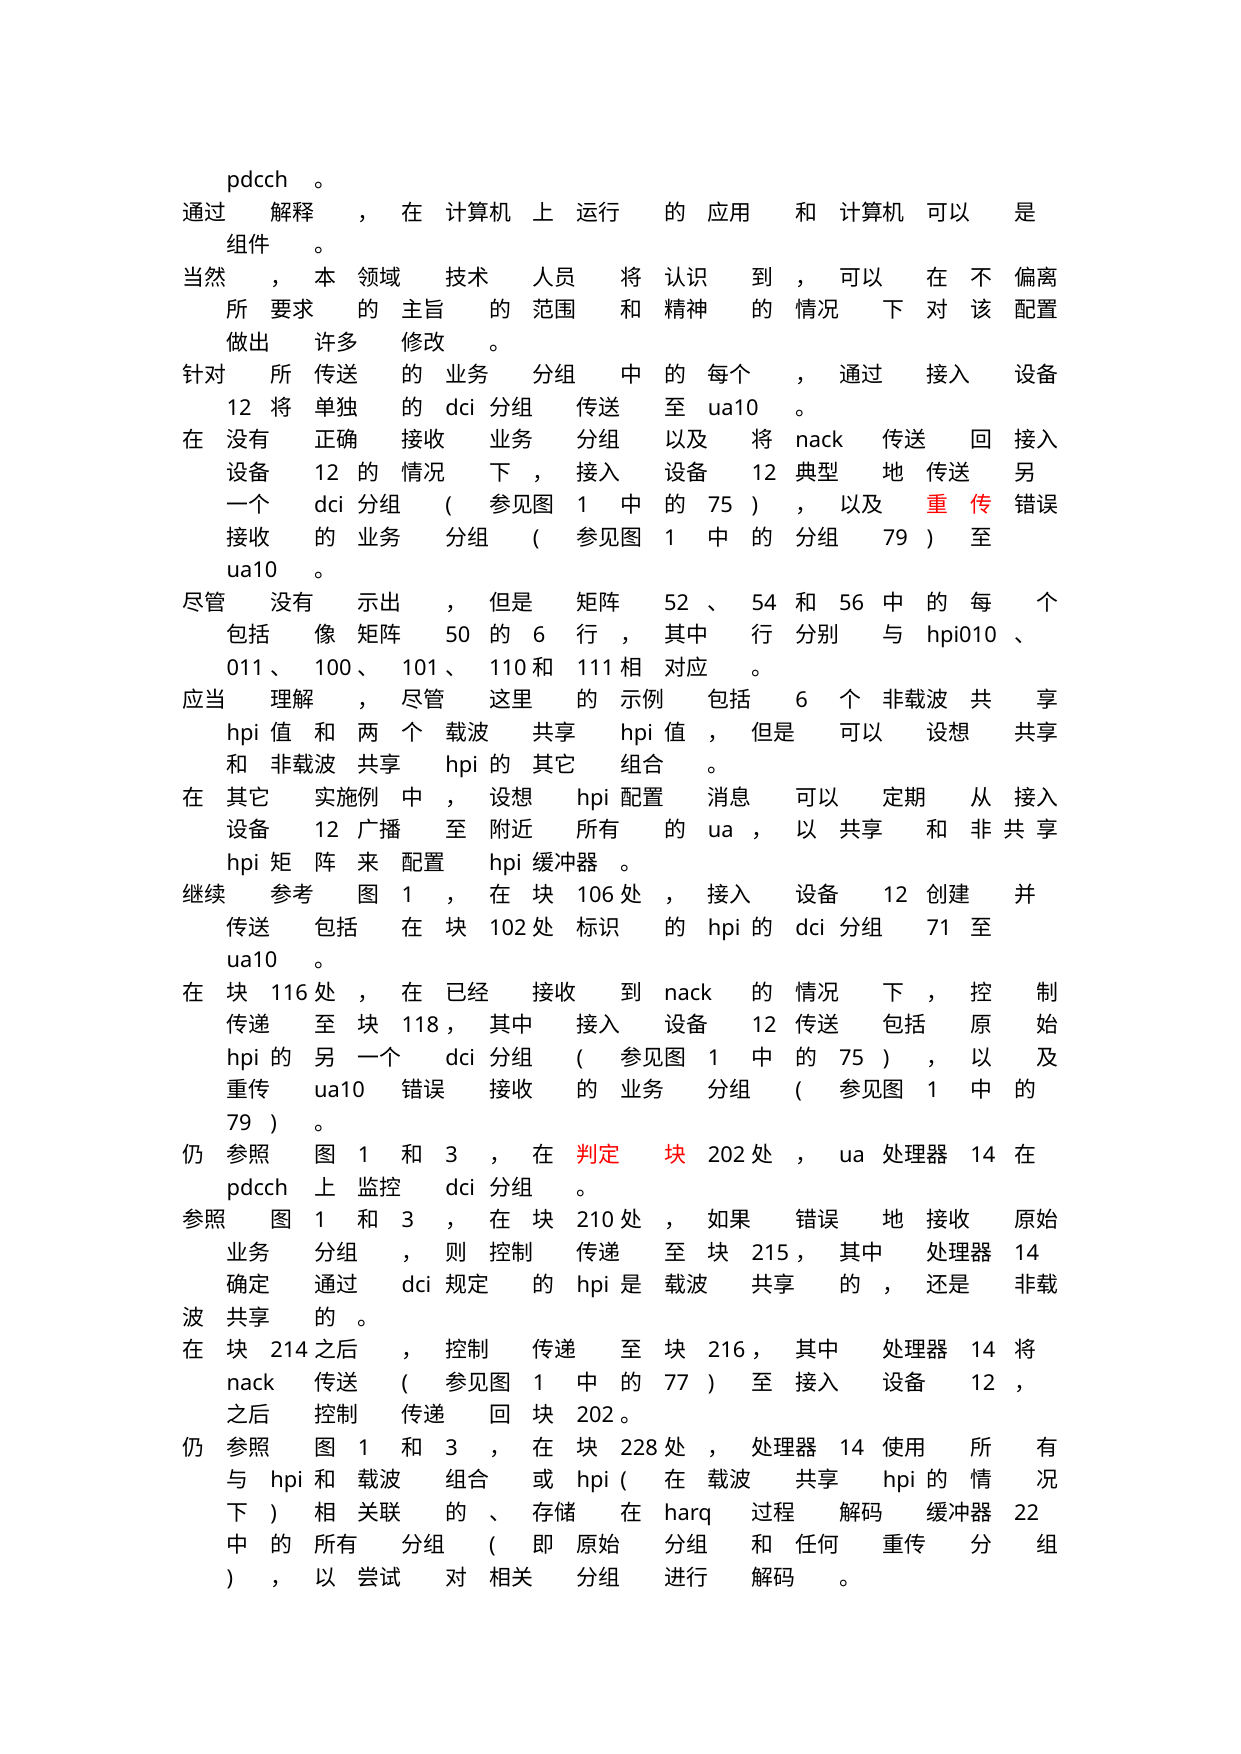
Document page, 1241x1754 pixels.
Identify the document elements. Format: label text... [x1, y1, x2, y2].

text 应当 理解 ， 尽管 这里 的 示例 包括 6 个 非载波 共享 hpi 值 和 两 个 载波 共享 hpi 值 ， 但是 可以 设想 共享 和 非载波 共享 hpi 的 其它 组合 。 [183, 682, 1058, 779]
text 在 块 214 之后 ， 控制 传递 至 块 216 ， 其中 处理器 14 将 nack 传送 ( 参见图 1 中 的 77 ) 至 接入 设备 12 ， 之后 控制 传递 回 块 202 。 [183, 1332, 1058, 1429]
text 针对 所 传送 的 业务 分组 中 的 每个 ， 通过 接入 设备 12 将 单独 的 dci 分组 传送 至 ua10 。 [183, 357, 1058, 422]
text 尽管 没有 示出 ， 但是 矩阵 52 、 54 和 56 中 的 每个 包括 像 矩阵 50 的 6 行 ， 其中 行 分别 与 hpi010 、 011 、 100 、 101 、 110 和 111 相 对应 。 [183, 584, 1058, 682]
text 参照 图 1 和 3 ， 在 块 210 处 ， 如果 错误 地 接收 原始 业务 分组 ， 则 控制 传递 至 块 215 ， 其中 处理器 14 确定 通过 dci 规定 的 hpi 是 载波 共享 的 ， 还是 非载波 共享 的 。 [183, 1202, 1058, 1332]
text 在 没有 正确 接收 业务 分组 以及 将 nack 传送 回 接入 设备 12 的 情况 下 ， 接入 设备 12 典型 地 传送 另 一个 dci 分组 ( 参见图 1 中 的 75 ) ， 以及 重 传 错误 接收 的 业务 分组 ( 参见图 1 中 的 分组 79 ) 至 ua10 。 [183, 422, 1058, 584]
text 通过 解释 ， 在 计算机 上 运行 的 应用 和 计算机 可以 是 组件 。 [183, 194, 1058, 259]
text 在 块 116 处 ， 在 已经 接收 到 nack 的 情况 下 ， 控制 传递 至 块 118 ， 其中 接入 设备 12 传送 包括 原始 hpi 的 另 一个 dci 分组 ( 参见图 1 中 的 75 ) ， 以及 重传 ua10 错误 接收 的 业务 分组 ( 参见图 1 中 的 79 ) 。 [183, 974, 1058, 1137]
text 仍 参照 图 1 和 3 ， 在 判定 块 202 处 ， ua 处理器 14 在 pdcch 上 监控 dci 分组 。 [183, 1137, 1058, 1202]
text 仍 参照 图 1 和 3 ， 在 块 228 处 ， 处理器 14 使用 所有 与 hpi 和 载波 组合 或 hpi ( 在 载波 共享 hpi 的 情况 下 ) 相 关联 的 、 存储 在 harq 过程 解码 缓冲器 22 中 的 所有 分组 ( 即 原始 分组 和 任何 重传 分组 ) ， 以 尝试 对 相关 分组 进行 解码 。 [183, 1429, 1058, 1592]
text 当然 ， 本 领域 技术 人员 将 认识 到 ， 可以 在 不 偏离 所 要求 的 主旨 的 范围 和 精神 的 情况 下 对 该 配置 做出 许多 修改 。 [183, 259, 1058, 357]
text 继续 参考 图 1 ， 在 块 106 处 ， 接入 设备 12 创建 并 传送 包括 在 块 102 处 标识 的 hpi 的 dci 分组 71 至 ua10 。 [183, 877, 1058, 974]
text 在 其它 实施例 中 ， 设想 hpi 配置 消息 可以 定期 从 接入 设备 12 广播 至 附近 所有 的 ua ， 以 共享 和 非共享 hpi 矩 阵 来 配置 hpi 缓冲器 。 [183, 779, 1058, 877]
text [183, 162, 1058, 194]
